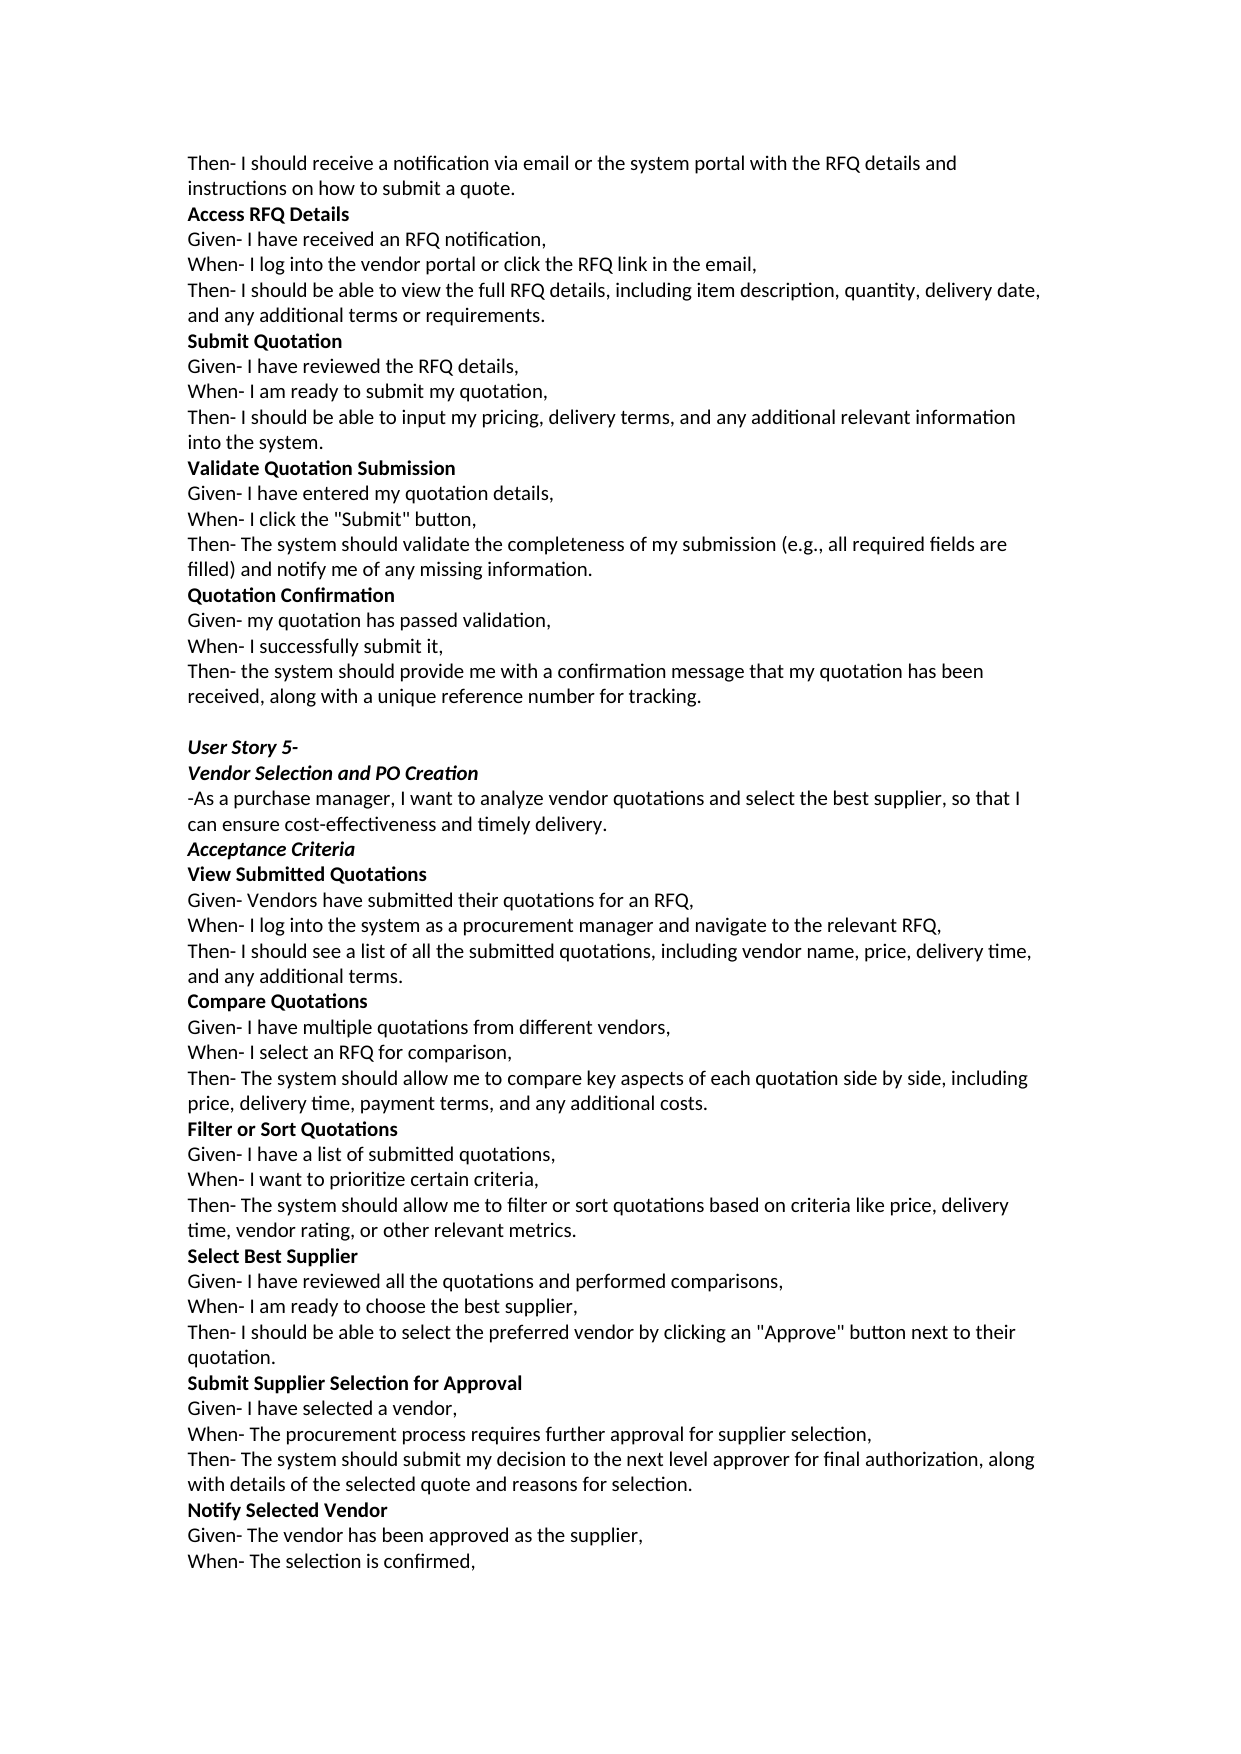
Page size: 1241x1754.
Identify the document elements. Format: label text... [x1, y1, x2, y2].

text View Submitted Quotations [187, 862, 1053, 887]
text Given- I have selected a vendor, When- The procurement process requires further approval for supplier selection, Then- The system should submit my decision to the next level approver for final authorization, along with details of the selected quote and reasons for selection. [187, 1395, 1053, 1497]
text Given- I have received an RFQ notification, When- I log into the vendor portal or click the RFQ link in the email, Then- I should be able to view the full RFQ details, including item description, quantity, delivery date, and any additional terms or requirements. [187, 226, 1053, 328]
text Access RFQ Details [187, 201, 1053, 226]
text Compare Quotations [187, 989, 1053, 1014]
text Filter or Sort Quotations [187, 1116, 1053, 1141]
text User Story 5- [187, 734, 1053, 760]
text Submit Supplier Selection for Approval [187, 1370, 1053, 1395]
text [187, 1522, 1053, 1573]
text Given- I have multiple quotations from different vendors, When- I select an RFQ for comparison, Then- The system should allow me to compare key aspects of each quotation side by side, including price, delivery time, payment terms, and any additional costs. [187, 1014, 1053, 1116]
text Given- Vendors have submitted their quotations for an RFQ, When- I log into the system as a procurement manager and navigate to the relevant RFQ, Then- I should see a list of all the submitted quotations, including vendor name, price, delivery time, and any additional terms. [187, 887, 1053, 989]
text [187, 150, 1053, 201]
text Given- I have reviewed all the quotations and performed comparisons, When- I am ready to choose the best supplier, Then- I should be able to select the preferred vendor by clicking an "Approve" button next to their quotation. [187, 1268, 1053, 1370]
text Select Best Supplier [187, 1243, 1053, 1268]
text Quotation Confirmation [187, 582, 1053, 607]
text Acceptance Criteria [187, 836, 1053, 862]
text -As a purchase manager, I want to analyze vendor quotations and select the best supplier, so that I can ensure cost-effectiveness and timely delivery. [187, 785, 1053, 836]
text Notify Selected Vendor [187, 1497, 1053, 1522]
text Submit Quotation [187, 328, 1053, 353]
text Given- my quotation has passed validation, When- I successfully submit it, Then- the system should provide me with a confirmation message that my quotation has been received, along with a unique reference number for tracking. [187, 607, 1053, 709]
text Validate Quotation Submission [187, 455, 1053, 480]
text Vendor Selection and PO Creation [187, 760, 1053, 785]
text Given- I have entered my quotation details, When- I click the "Submit" button, Then- The system should validate the completeness of my submission (e.g., all required fields are filled) and notify me of any missing information. [187, 480, 1053, 582]
text Given- I have reviewed the RFQ details, When- I am ready to submit my quotation, Then- I should be able to input my pricing, delivery terms, and any additional relevant information into the system. [187, 353, 1053, 455]
text Given- I have a list of submitted quotations, When- I want to prioritize certain criteria, Then- The system should allow me to filter or sort quotations based on criteria like price, delivery time, vendor rating, or other relevant metrics. [187, 1141, 1053, 1243]
